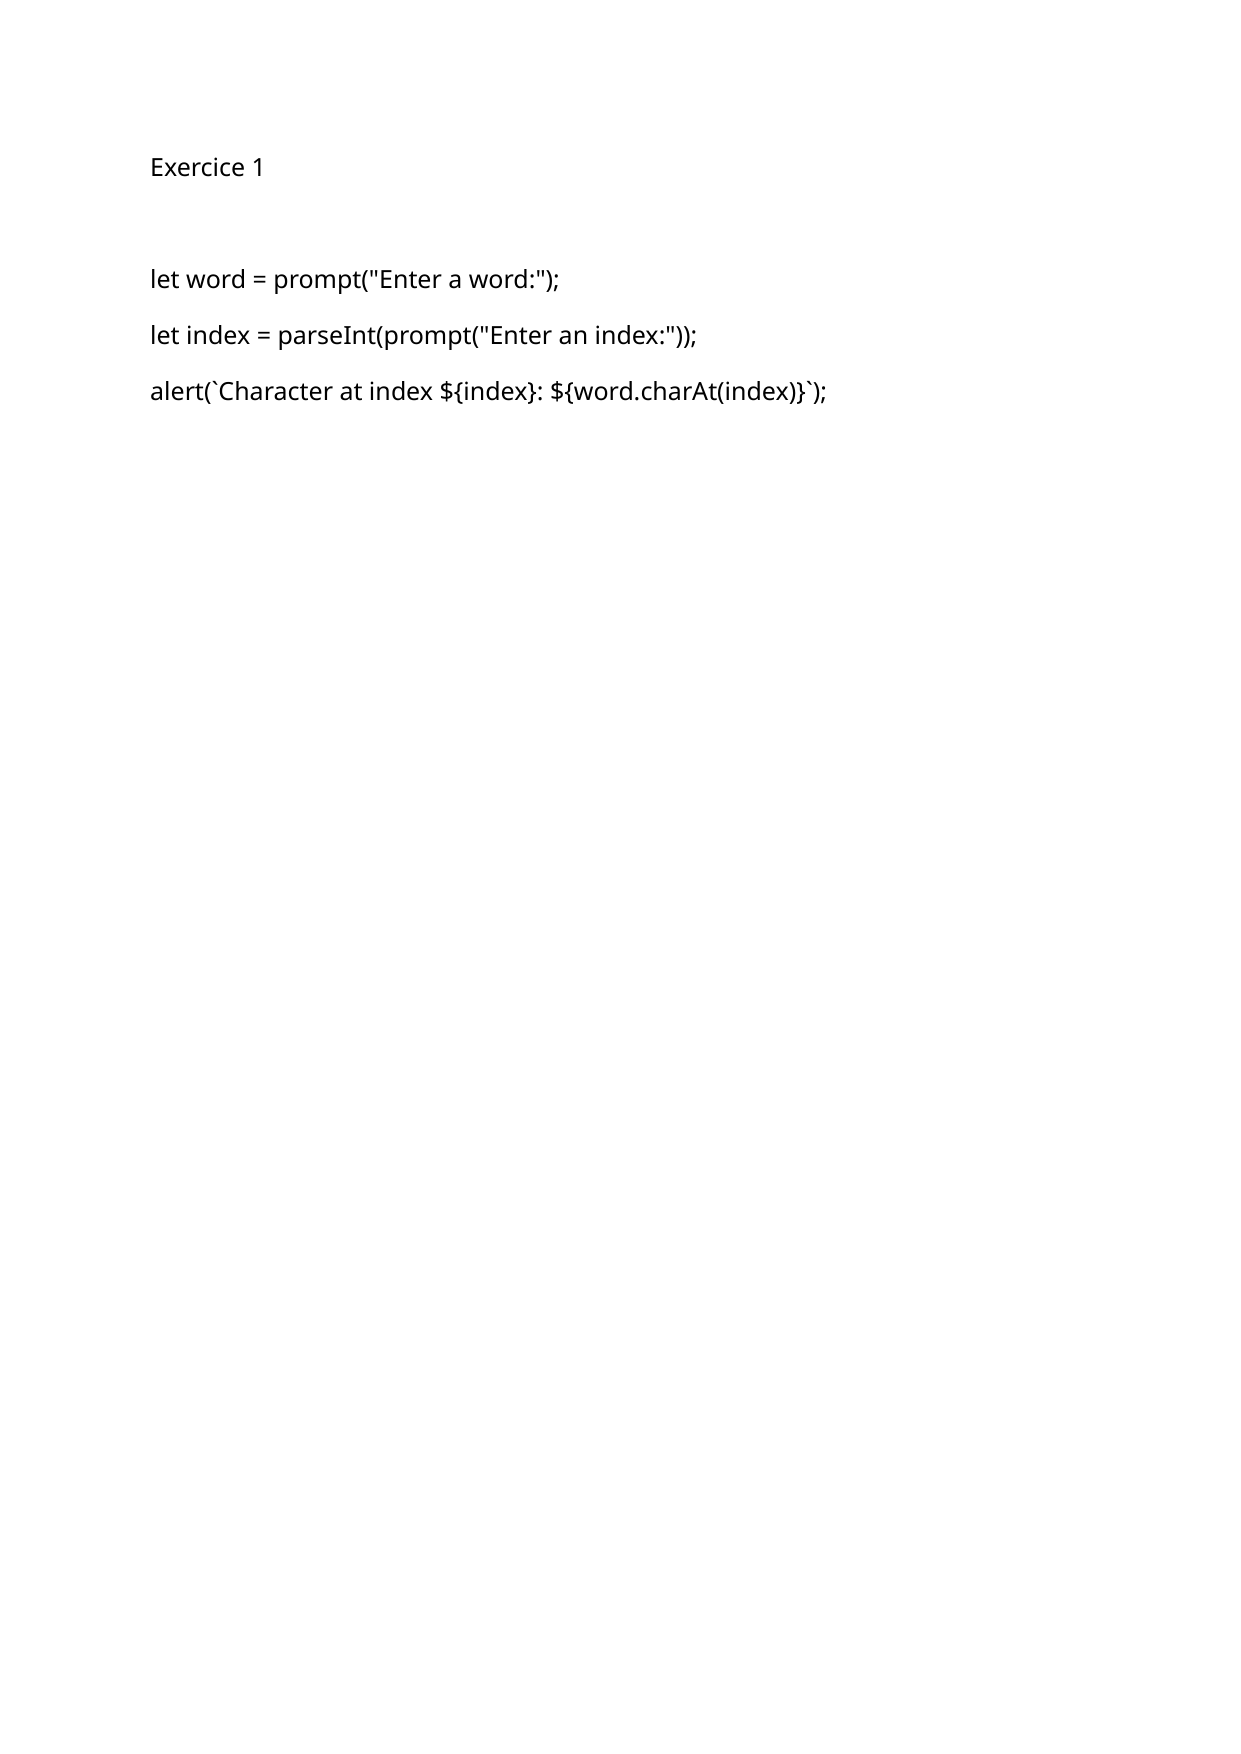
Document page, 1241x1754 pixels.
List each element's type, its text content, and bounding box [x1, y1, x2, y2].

text let index = parseInt(prompt("Enter an index:")); [150, 317, 1090, 352]
text alert(`Character at index ${index}: ${word.charAt(index)}`); [150, 373, 1090, 407]
text let word = prompt("Enter a word:"); [150, 262, 1090, 296]
text Exercice 1 [150, 150, 1090, 184]
